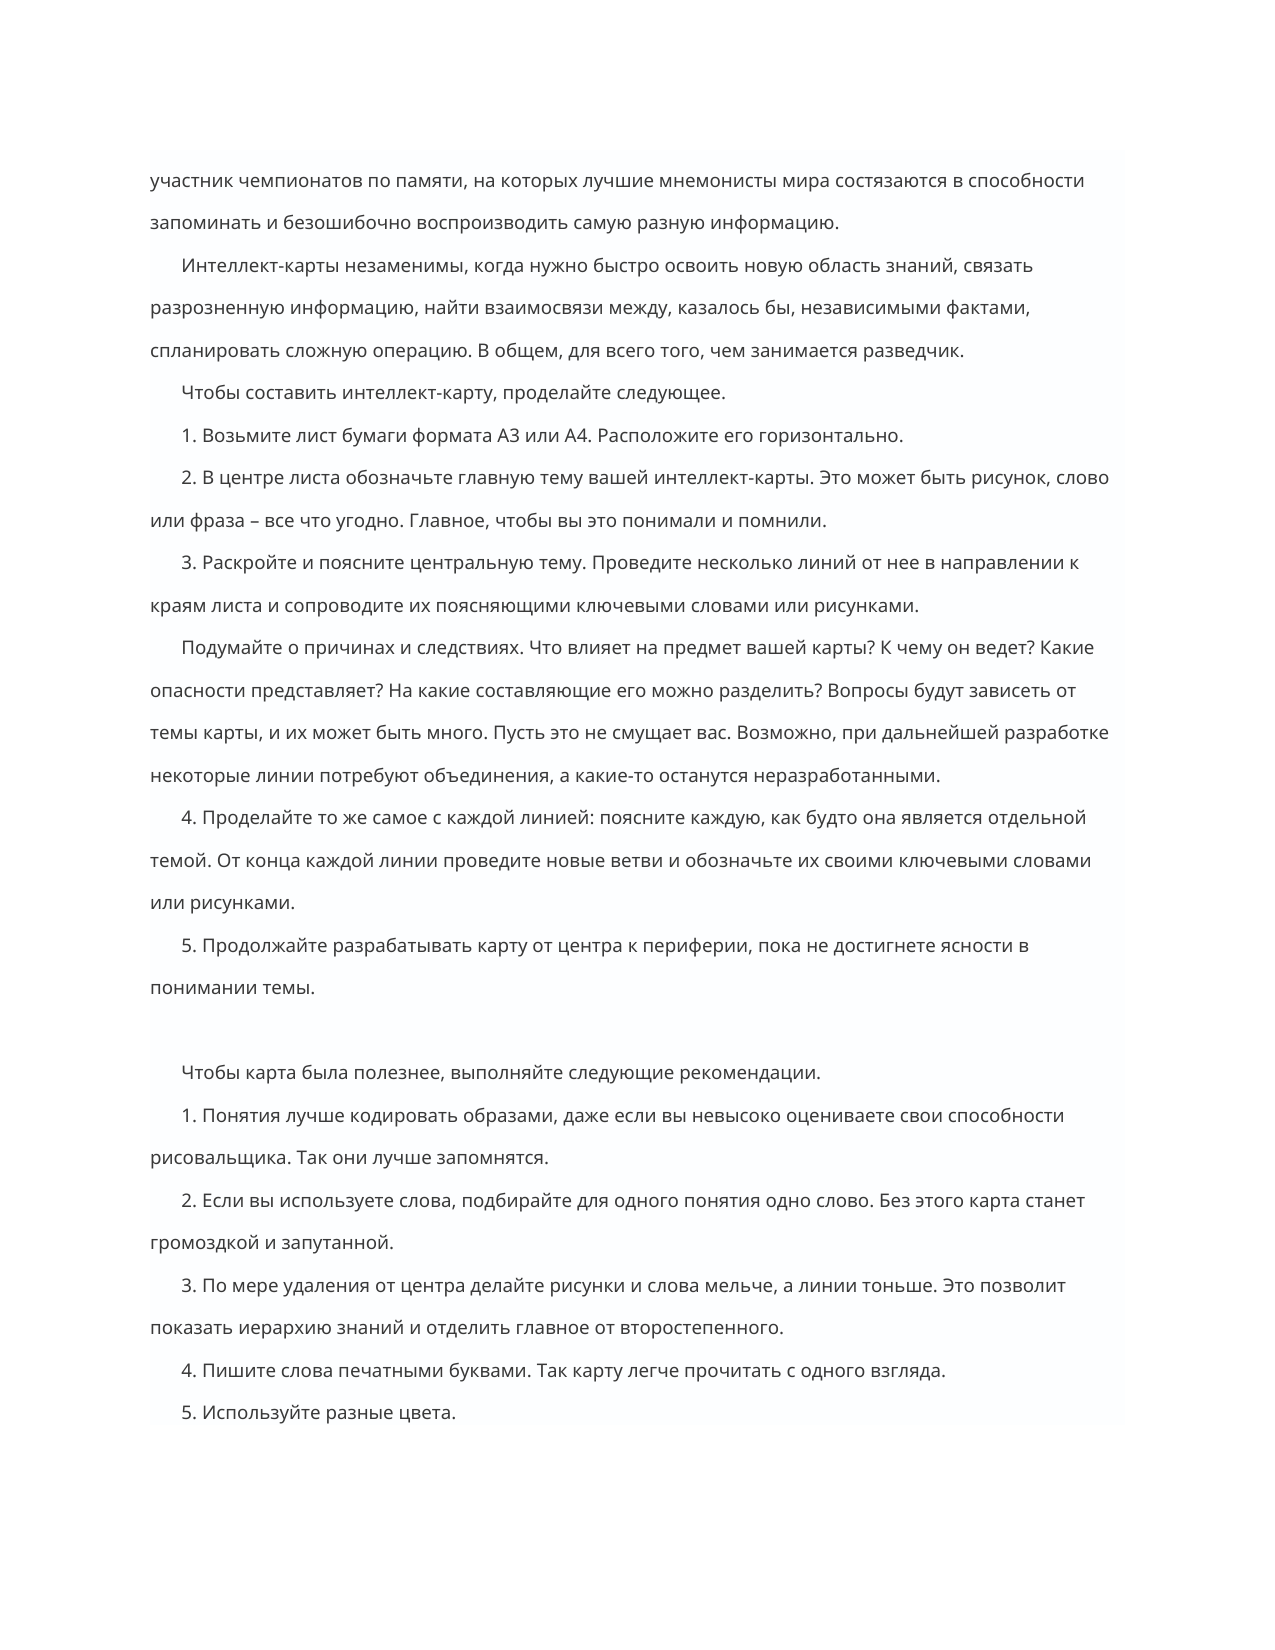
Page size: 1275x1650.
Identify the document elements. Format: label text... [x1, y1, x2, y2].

text 2. Если вы используете слова, подбирайте для одного понятия одно слово. Без этого карта станет громоздкой и запутанной. [150, 1170, 1125, 1255]
text 2. В центре листа обозначьте главную тему вашей интеллект-карты. Это может быть рисунок, слово или фраза – все что угодно. Главное, чтобы вы это понимали и помнили. [150, 447, 1125, 532]
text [150, 150, 1125, 235]
text 4. Пишите слова печатными буквами. Так карту легче прочитать с одного взгляда. [150, 1340, 1125, 1382]
text 3. Раскройте и поясните центральную тему. Проведите несколько линий от нее в направлении к краям листа и сопроводите их поясняющими ключевыми словами или рисунками. [150, 532, 1125, 617]
text 5. Продолжайте разрабатывать карту от центра к периферии, пока не достигнете ясности в понимании темы. [150, 915, 1125, 1000]
text Чтобы карта была полезнее, выполняйте следующие рекомендации. [150, 1042, 1125, 1085]
text Подумайте о причинах и следствиях. Что влияет на предмет вашей карты? К чему он ведет? Какие опасности представляет? На какие составляющие его можно разделить? Вопросы будут зависеть от темы карты, и их может быть много. Пусть это не смущает вас. Возможно, при дальнейшей разработке некоторые линии потребуют объединения, а какие-то останутся неразработанными. [150, 617, 1125, 787]
text Чтобы составить интеллект-карту, проделайте следующее. [150, 362, 1125, 405]
text 1. Возьмите лист бумаги формата А3 или А4. Расположите его горизонтально. [150, 405, 1125, 447]
text 5. Используйте разные цвета. [150, 1382, 1125, 1425]
text Интеллект-карты незаменимы, когда нужно быстро освоить новую область знаний, связать разрозненную информацию, найти взаимосвязи между, казалось бы, независимыми фактами, спланировать сложную операцию. В общем, для всего того, чем занимается разведчик. [150, 235, 1125, 362]
text 4. Проделайте то же самое с каждой линией: поясните каждую, как будто она является отдельной темой. От конца каждой линии проведите новые ветви и обозначьте их своими ключевыми словами или рисунками. [150, 787, 1125, 915]
text 3. По мере удаления от центра делайте рисунки и слова мельче, а линии тоньше. Это позволит показать иерархию знаний и отделить главное от второстепенного. [150, 1255, 1125, 1340]
text 1. Понятия лучше кодировать образами, даже если вы невысоко оцениваете свои способности рисовальщика. Так они лучше запомнятся. [150, 1085, 1125, 1170]
